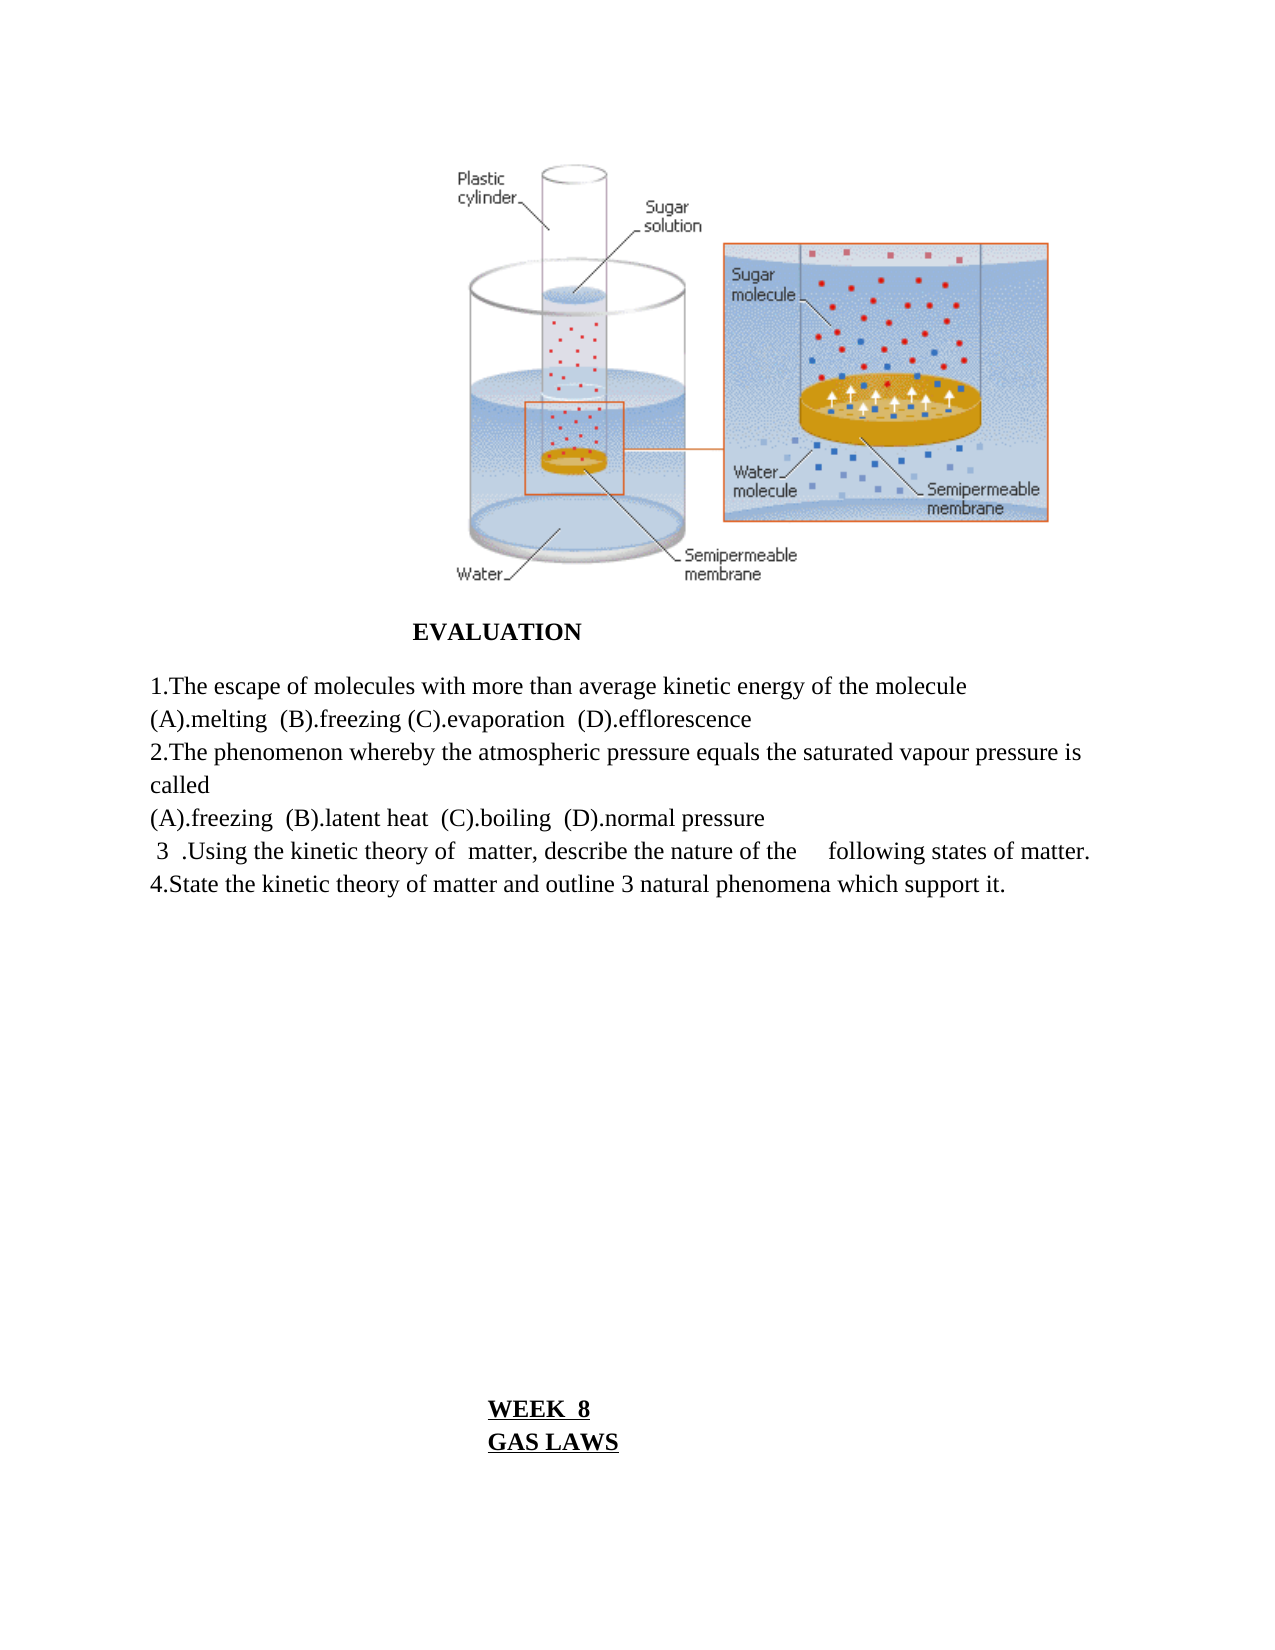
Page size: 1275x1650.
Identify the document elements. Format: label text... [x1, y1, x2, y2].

text EVALUATION [412, 617, 1125, 646]
text 1.The escape of molecules with more than average kinetic energy of the molecule [150, 671, 1125, 700]
text 2.The phenomenon whereby the atmospheric pressure equals the saturated vapour pressure is called [150, 737, 1125, 799]
text (A).melting (B).freezing (C).evaporation (D).efflorescence [150, 704, 1125, 733]
text 3 .Using the kinetic theory of matter, describe the nature of the following states of matter. [150, 836, 1125, 865]
picture [412, 150, 1063, 593]
text (A).freezing (B).latent heat (C).boiling (D).normal pressure [150, 803, 1125, 832]
text 4.State the kinetic theory of matter and outline 3 natural phenomena which support it. [150, 869, 1125, 898]
list GAS LAWS [487, 1427, 1125, 1456]
list WEEK 8 [487, 1394, 1125, 1423]
